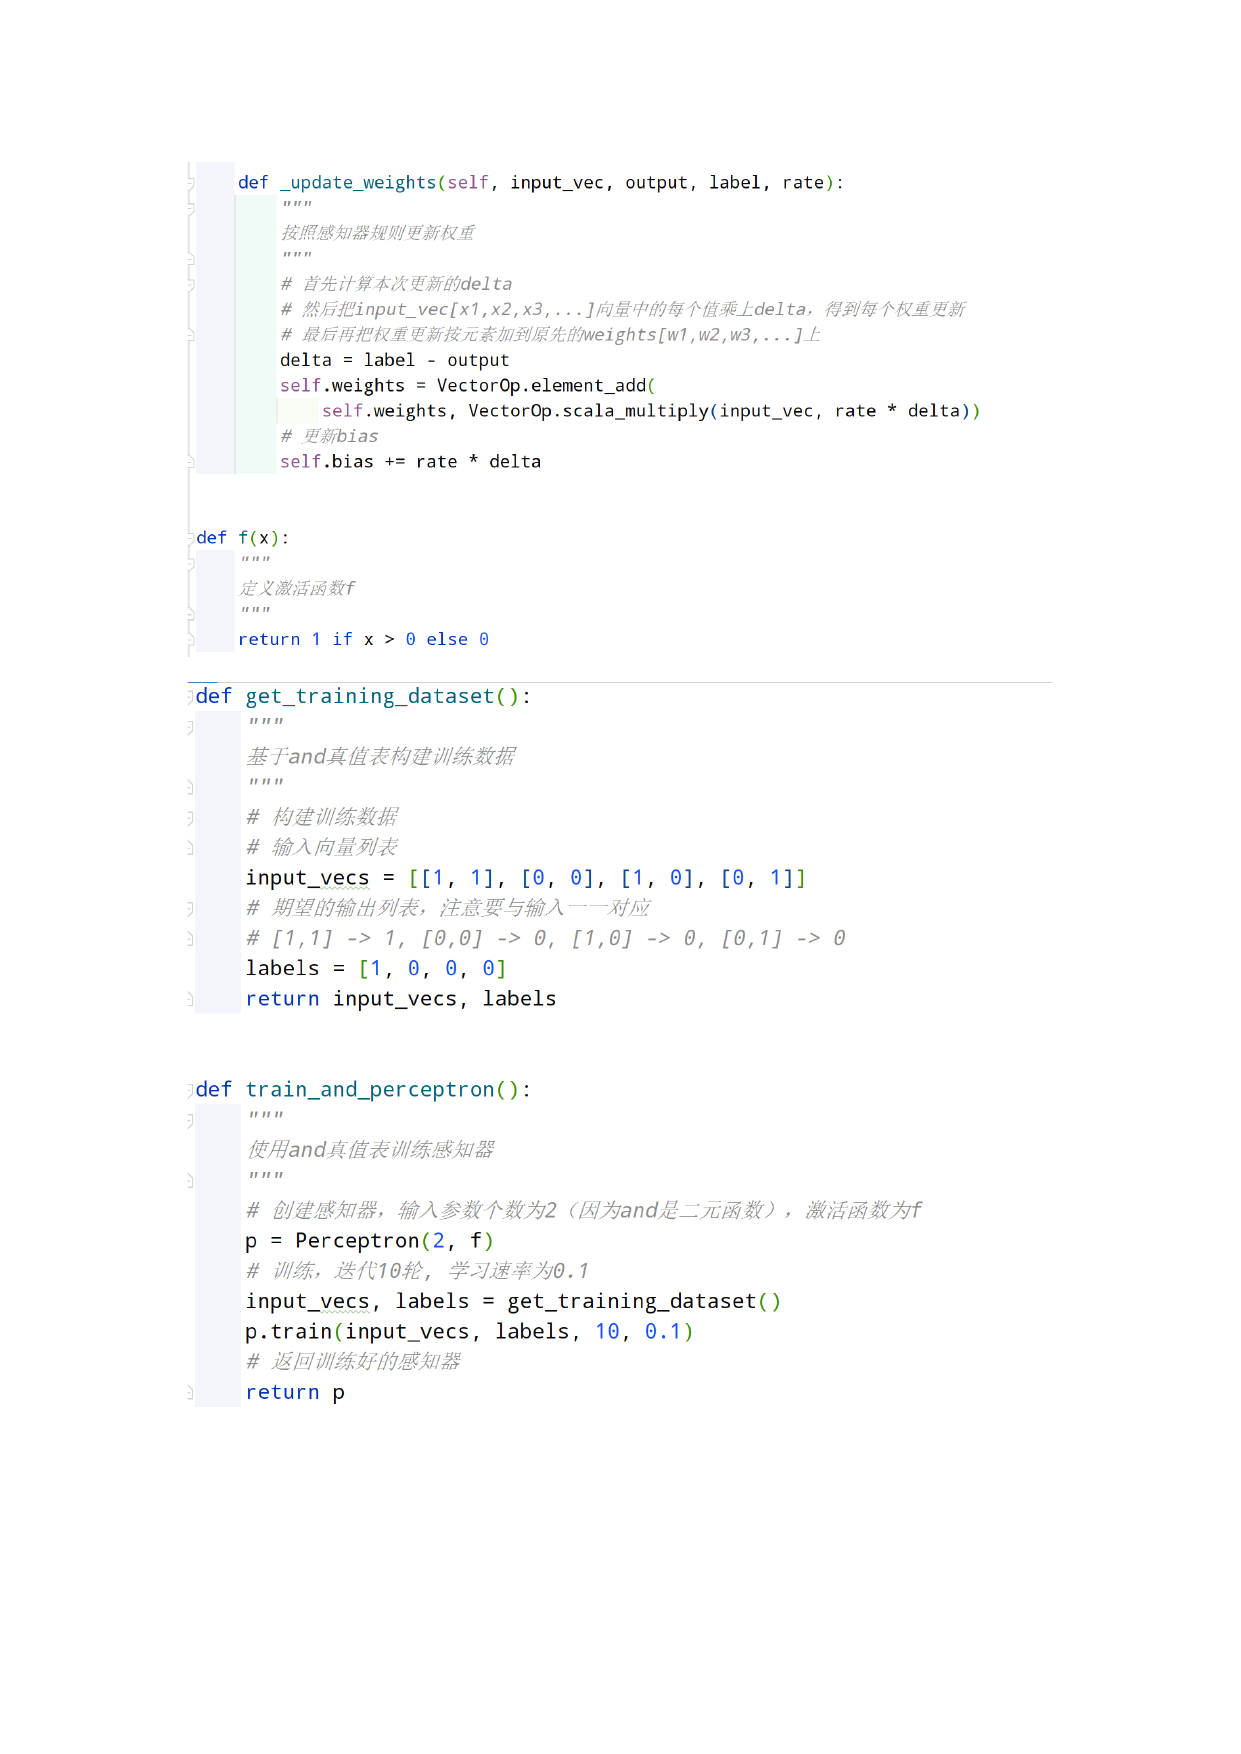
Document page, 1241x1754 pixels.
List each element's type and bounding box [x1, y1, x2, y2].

picture [187, 162, 1053, 657]
picture [187, 682, 1053, 1415]
